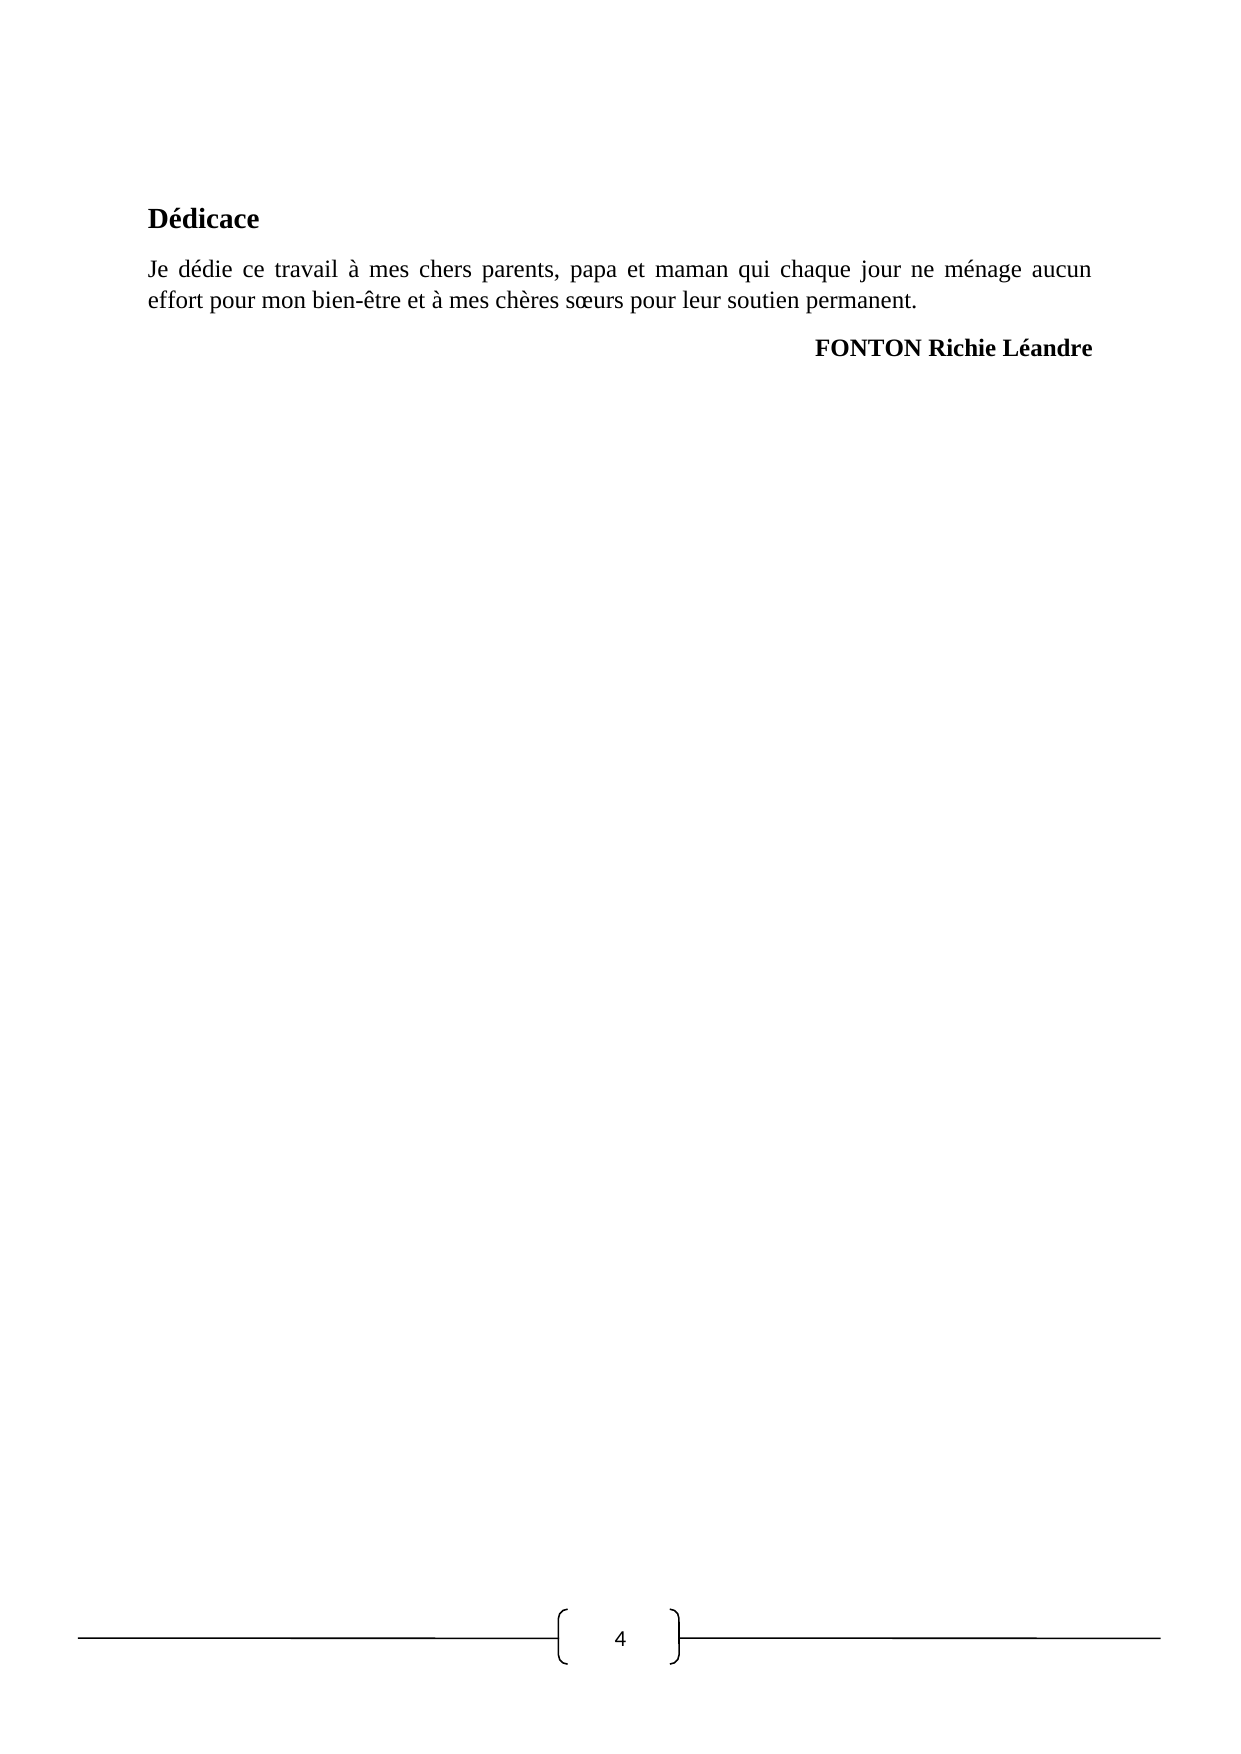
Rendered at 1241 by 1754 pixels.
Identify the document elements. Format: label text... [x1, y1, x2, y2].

text Je dédie ce travail à mes chers parents, papa et maman qui chaque jour ne ménage aucun effort pour mon bien-être et à mes chères sœurs pour leur soutien permanent. [148, 254, 1093, 314]
text Dédicace [148, 201, 1093, 234]
text FONTON Richie Léandre [148, 333, 1093, 361]
